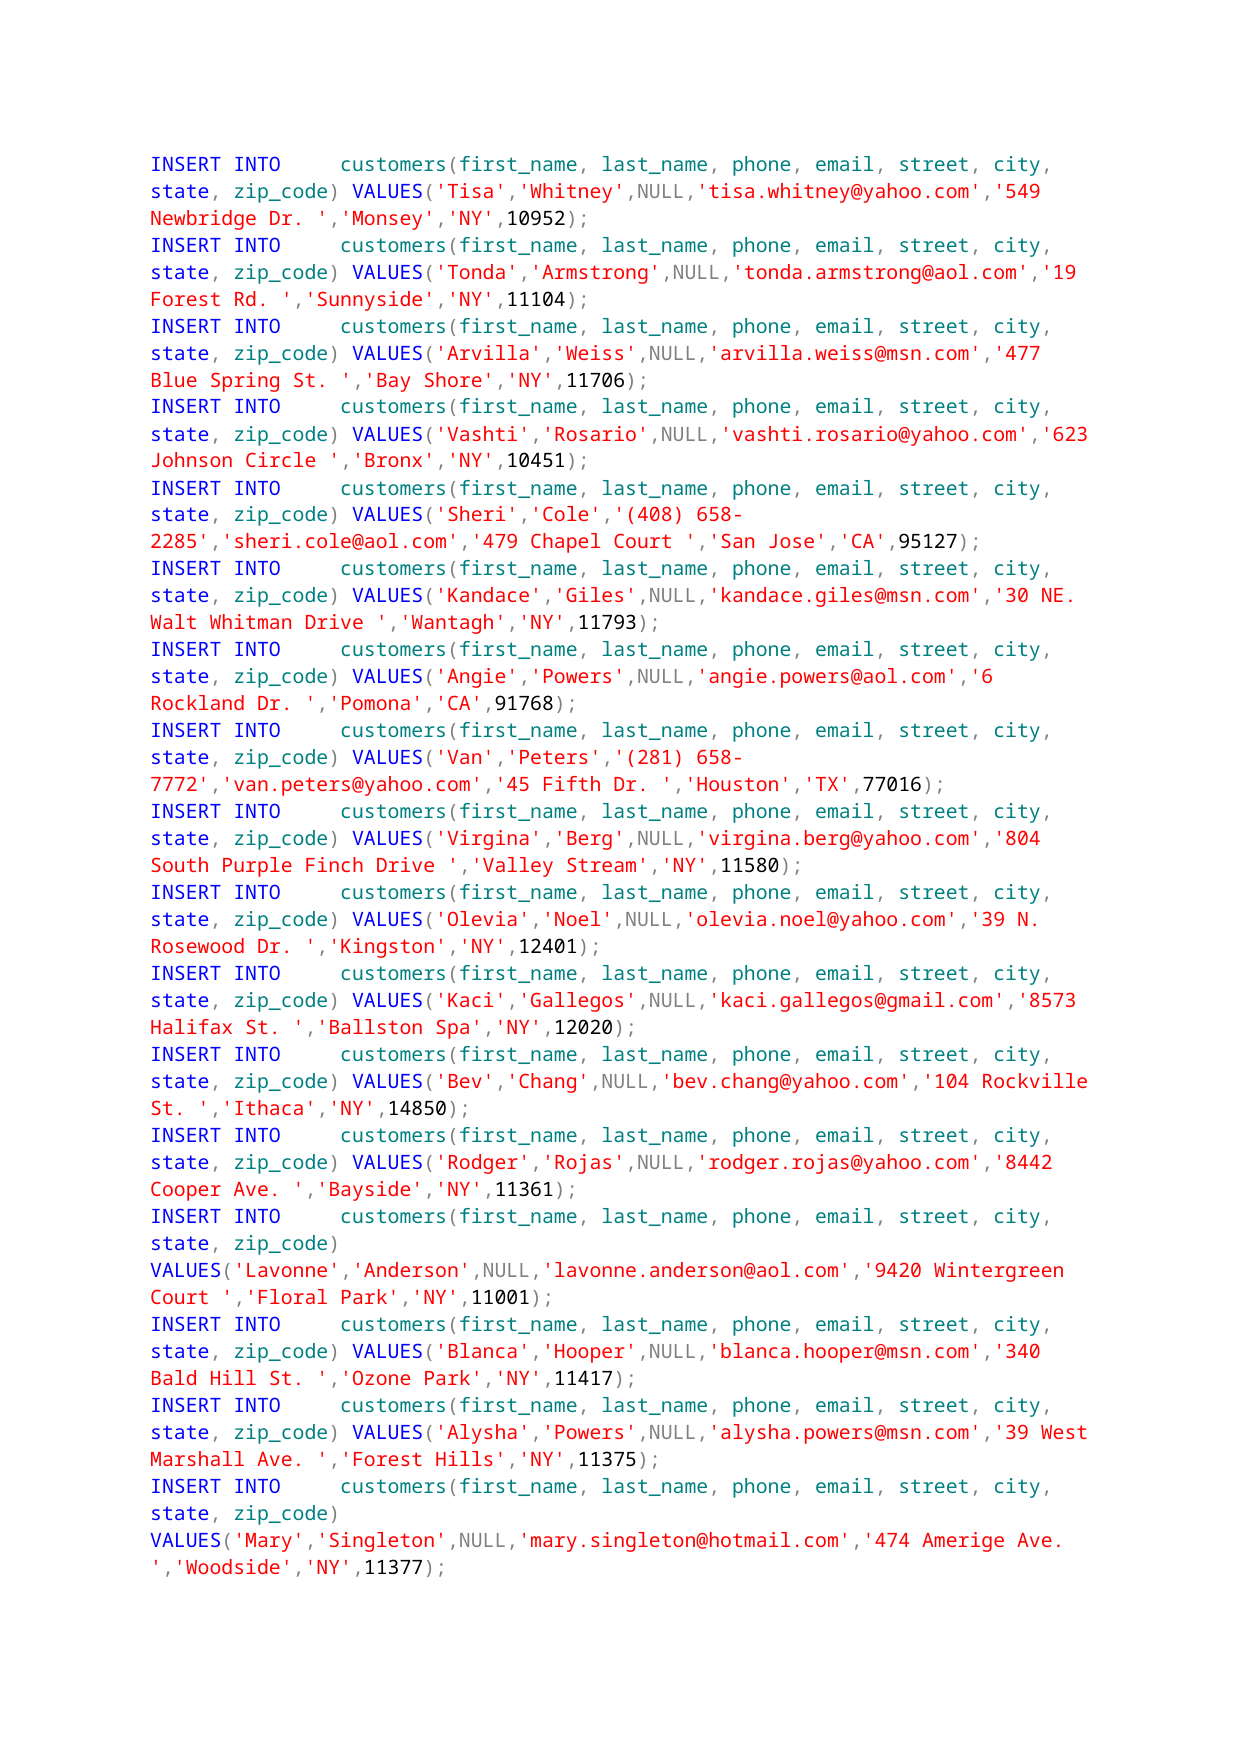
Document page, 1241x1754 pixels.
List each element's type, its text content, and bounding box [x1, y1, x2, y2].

text INSERT INTO customers(first_name, last_name, phone, email, street, city, state, zip_code) VALUES('Vashti','Rosario',NULL,'vashti.rosario@yahoo.com','623 Johnson Circle ','Bronx','NY',10451); [150, 393, 1090, 474]
text INSERT INTO customers(first_name, last_name, phone, email, street, city, state, zip_code) VALUES('Angie','Powers',NULL,'angie.powers@aol.com','6 Rockland Dr. ','Pomona','CA',91768); [150, 636, 1090, 717]
text INSERT INTO customers(first_name, last_name, phone, email, street, city, state, zip_code) VALUES('Lavonne','Anderson',NULL,'lavonne.anderson@aol.com','9420 Wintergreen Court ','Floral Park','NY',11001); [150, 1202, 1090, 1310]
text INSERT INTO customers(first_name, last_name, phone, email, street, city, state, zip_code) VALUES('Tonda','Armstrong',NULL,'tonda.armstrong@aol.com','19 Forest Rd. ','Sunnyside','NY',11104); [150, 231, 1090, 312]
text INSERT INTO customers(first_name, last_name, phone, email, street, city, state, zip_code) VALUES('Tisa','Whitney',NULL,'tisa.whitney@yahoo.com','549 Newbridge Dr. ','Monsey','NY',10952); [150, 150, 1090, 231]
text INSERT INTO customers(first_name, last_name, phone, email, street, city, state, zip_code) VALUES('Olevia','Noel',NULL,'olevia.noel@yahoo.com','39 N. Rosewood Dr. ','Kingston','NY',12401); [150, 878, 1090, 959]
text INSERT INTO customers(first_name, last_name, phone, email, street, city, state, zip_code) VALUES('Kaci','Gallegos',NULL,'kaci.gallegos@gmail.com','8573 Halifax St. ','Ballston Spa','NY',12020); [150, 959, 1090, 1040]
text INSERT INTO customers(first_name, last_name, phone, email, street, city, state, zip_code) VALUES('Arvilla','Weiss',NULL,'arvilla.weiss@msn.com','477 Blue Spring St. ','Bay Shore','NY',11706); [150, 312, 1090, 393]
text INSERT INTO customers(first_name, last_name, phone, email, street, city, state, zip_code) VALUES('Virgina','Berg',NULL,'virgina.berg@yahoo.com','804 South Purple Finch Drive ','Valley Stream','NY',11580); [150, 797, 1090, 878]
text INSERT INTO customers(first_name, last_name, phone, email, street, city, state, zip_code) VALUES('Bev','Chang',NULL,'bev.chang@yahoo.com','104 Rockville St. ','Ithaca','NY',14850); [150, 1040, 1090, 1121]
text INSERT INTO customers(first_name, last_name, phone, email, street, city, state, zip_code) VALUES('Van','Peters','(281) 658-7772','van.peters@yahoo.com','45 Fifth Dr. ','Houston','TX',77016); [150, 717, 1090, 797]
text INSERT INTO customers(first_name, last_name, phone, email, street, city, state, zip_code) VALUES('Blanca','Hooper',NULL,'blanca.hooper@msn.com','340 Bald Hill St. ','Ozone Park','NY',11417); [150, 1310, 1090, 1391]
text INSERT INTO customers(first_name, last_name, phone, email, street, city, state, zip_code) VALUES('Kandace','Giles',NULL,'kandace.giles@msn.com','30 NE. Walt Whitman Drive ','Wantagh','NY',11793); [150, 555, 1090, 636]
text INSERT INTO customers(first_name, last_name, phone, email, street, city, state, zip_code) VALUES('Mary','Singleton',NULL,'mary.singleton@hotmail.com','474 Amerige Ave. ','Woodside','NY',11377); [150, 1472, 1090, 1580]
text INSERT INTO customers(first_name, last_name, phone, email, street, city, state, zip_code) VALUES('Rodger','Rojas',NULL,'rodger.rojas@yahoo.com','8442 Cooper Ave. ','Bayside','NY',11361); [150, 1121, 1090, 1202]
text INSERT INTO customers(first_name, last_name, phone, email, street, city, state, zip_code) VALUES('Sheri','Cole','(408) 658-2285','sheri.cole@aol.com','479 Chapel Court ','San Jose','CA',95127); [150, 474, 1090, 555]
text INSERT INTO customers(first_name, last_name, phone, email, street, city, state, zip_code) VALUES('Alysha','Powers',NULL,'alysha.powers@msn.com','39 West Marshall Ave. ','Forest Hills','NY',11375); [150, 1391, 1090, 1472]
